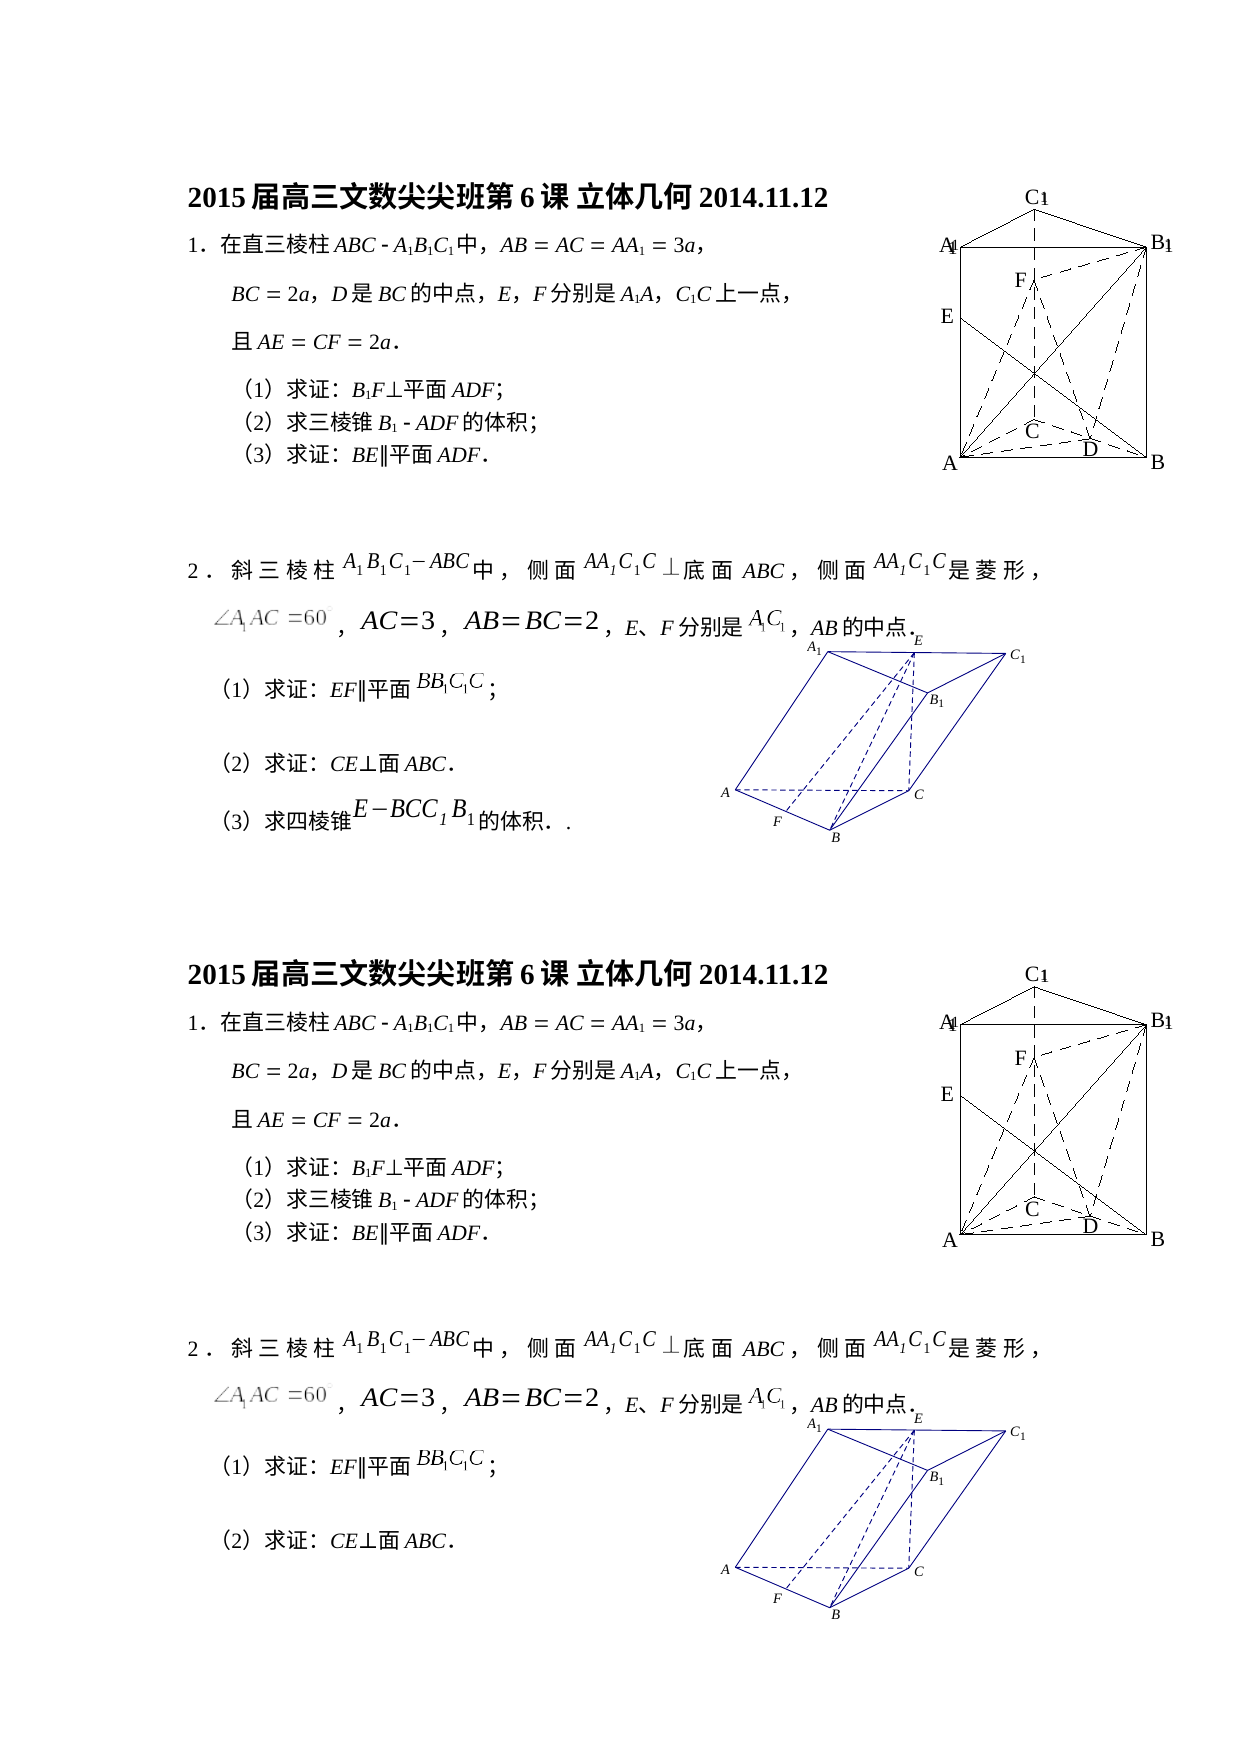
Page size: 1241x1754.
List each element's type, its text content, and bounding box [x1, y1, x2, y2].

text 2015届高三文数尖尖班第6课 立体几何2014.11.12 [187, 162, 1053, 227]
text （3）求证：BE∥平面ADF． [187, 437, 1053, 469]
text （2）求三棱锥B1 ADF的体积； [187, 404, 1053, 437]
text BC 2a，D是BC的中点，E，F分别是A，C上一点， [187, 275, 1053, 308]
text 且AE CF 2a． [187, 1101, 1053, 1134]
text 1．在直三棱柱ABC A1B1中，AB AC AA1 ， [187, 1004, 1053, 1037]
text 2．斜三棱柱中，侧面底面ABC，侧面是菱形，，，，E、F分别是，AB的中点． [187, 1312, 1053, 1442]
text 2015届高三文数尖尖班第6课 立体几何2014.11.12 [187, 939, 1053, 1004]
text （1）求证：EF∥平面； [209, 1442, 1053, 1507]
text （2）求证：CE⊥面ABC． [187, 1523, 1053, 1555]
text （1）求证：B1F⊥平面ADF； [187, 372, 1053, 404]
text （1）求证：EF∥平面； [209, 664, 1053, 729]
text BC 2a，D是BC的中点，E，F分别是A，C上一点， [187, 1053, 1053, 1085]
text 1．在直三棱柱ABC A1B1中，AB AC AA1 ， [187, 227, 1053, 259]
text 2．斜三棱柱中，侧面底面ABC，侧面是菱形，，，，E、F分别是，AB的中点． [187, 534, 1053, 664]
text （3）求四棱锥的体积．. [187, 794, 1053, 859]
text （1）求证：B1F⊥平面ADF； [187, 1149, 1053, 1182]
text （2）求证：CE⊥面ABC． [187, 745, 1053, 778]
text （2）求三棱锥B1 ADF的体积； [187, 1182, 1053, 1214]
text （3）求证：BE∥平面ADF． [187, 1214, 1053, 1247]
text 且AE CF 2a． [187, 324, 1053, 356]
